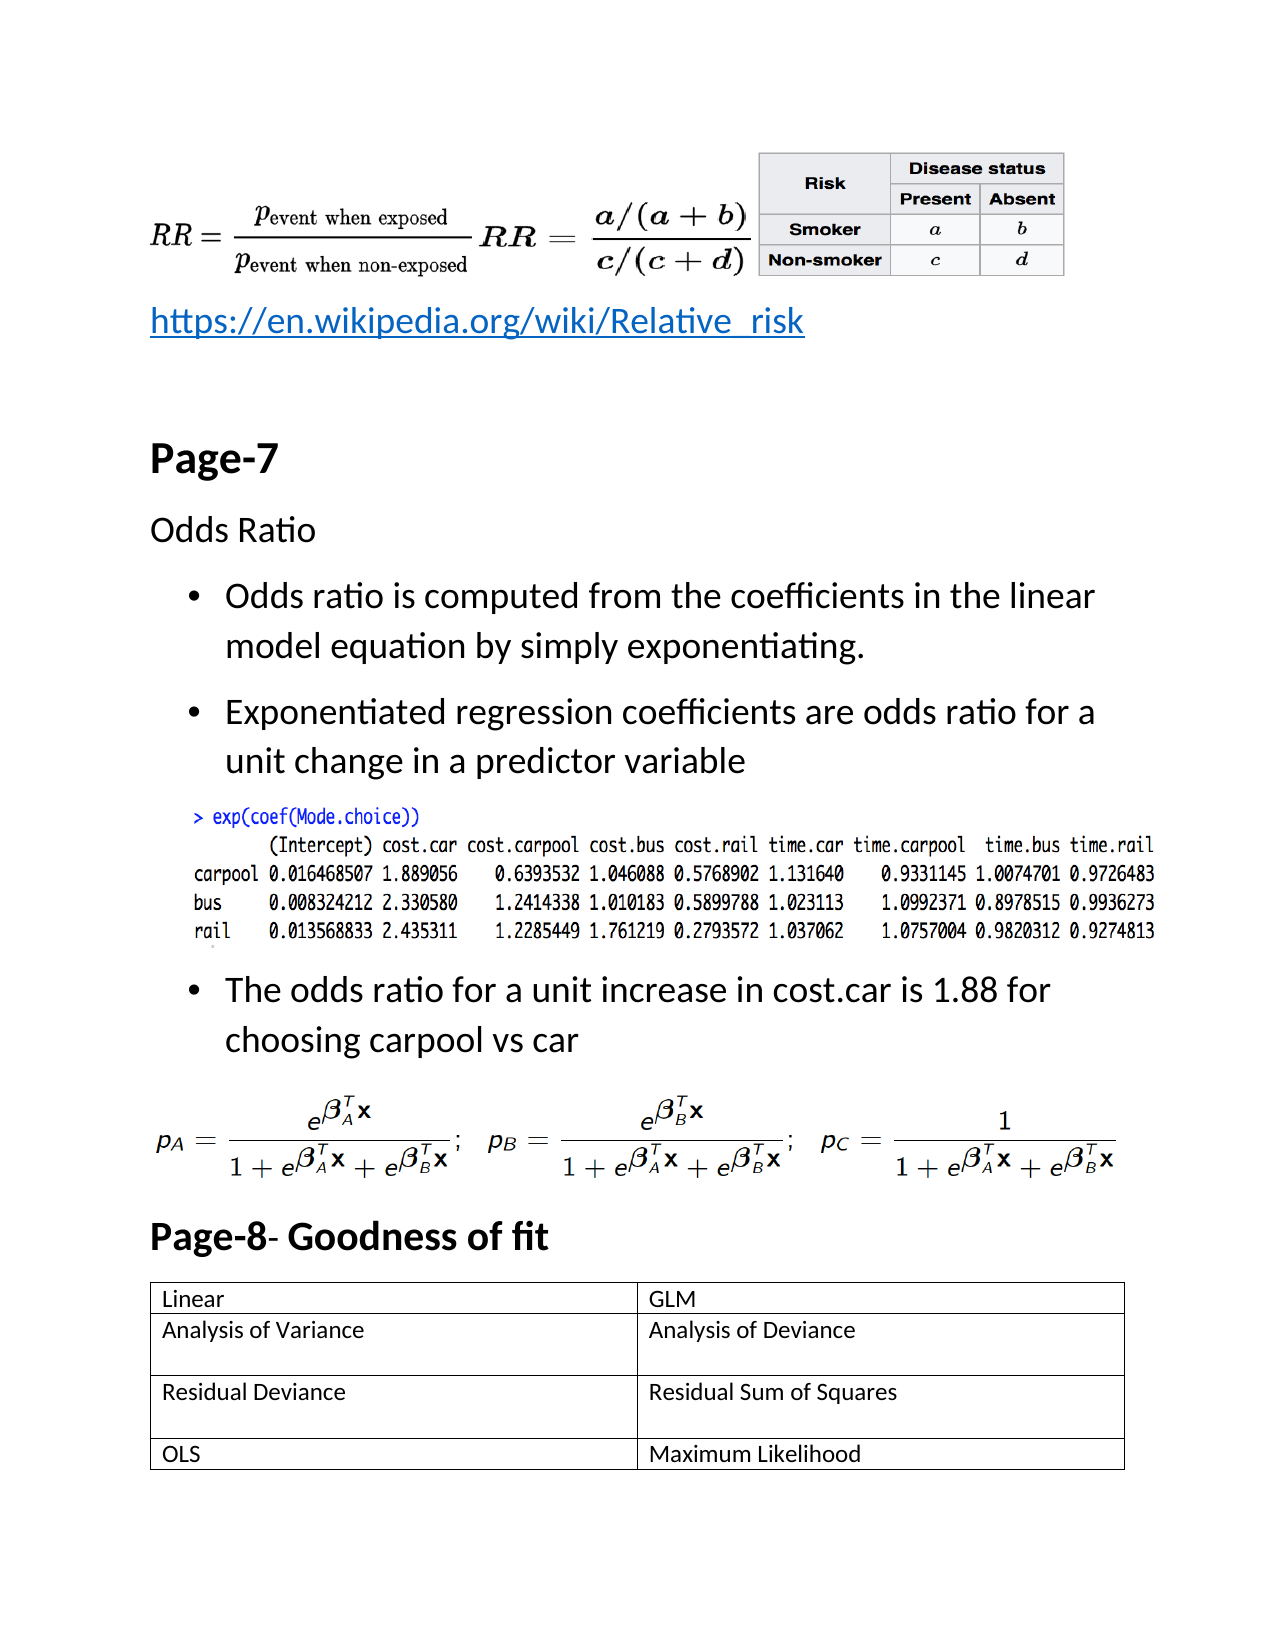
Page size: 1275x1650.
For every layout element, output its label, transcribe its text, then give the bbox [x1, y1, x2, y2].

table_cell OLS [151, 1439, 637, 1469]
table_cell Maximum Likelihood [638, 1439, 1124, 1469]
text Odds Ratio [150, 506, 1125, 552]
table_header GLM [638, 1283, 1124, 1313]
table_cell Analysis of Deviance [638, 1314, 1124, 1375]
picture [150, 1081, 1125, 1192]
table_cell Residual Sum of Squares [638, 1376, 1124, 1437]
picture [187, 803, 1163, 948]
text Page-8- Goodness of fit [150, 1210, 1125, 1261]
list Odds ratio is computed from the coefficients in the linear model equation by simply exponentiating. [187, 572, 1125, 668]
list The odds ratio for a unit increase in cost.car is 1.88 for choosing carpool vs car [187, 966, 1125, 1062]
table_cell Residual Deviance [151, 1376, 637, 1437]
text Page-7 [150, 429, 1125, 485]
text https://en.wikipedia.org/wiki/Relative_risk [150, 297, 1125, 343]
list Exponentiated regression coefficients are odds ratio for a unit change in a predictor variable [187, 688, 1125, 783]
table_header Linear [151, 1283, 637, 1313]
table_cell Analysis of Variance [151, 1314, 637, 1375]
picture [150, 150, 1067, 279]
